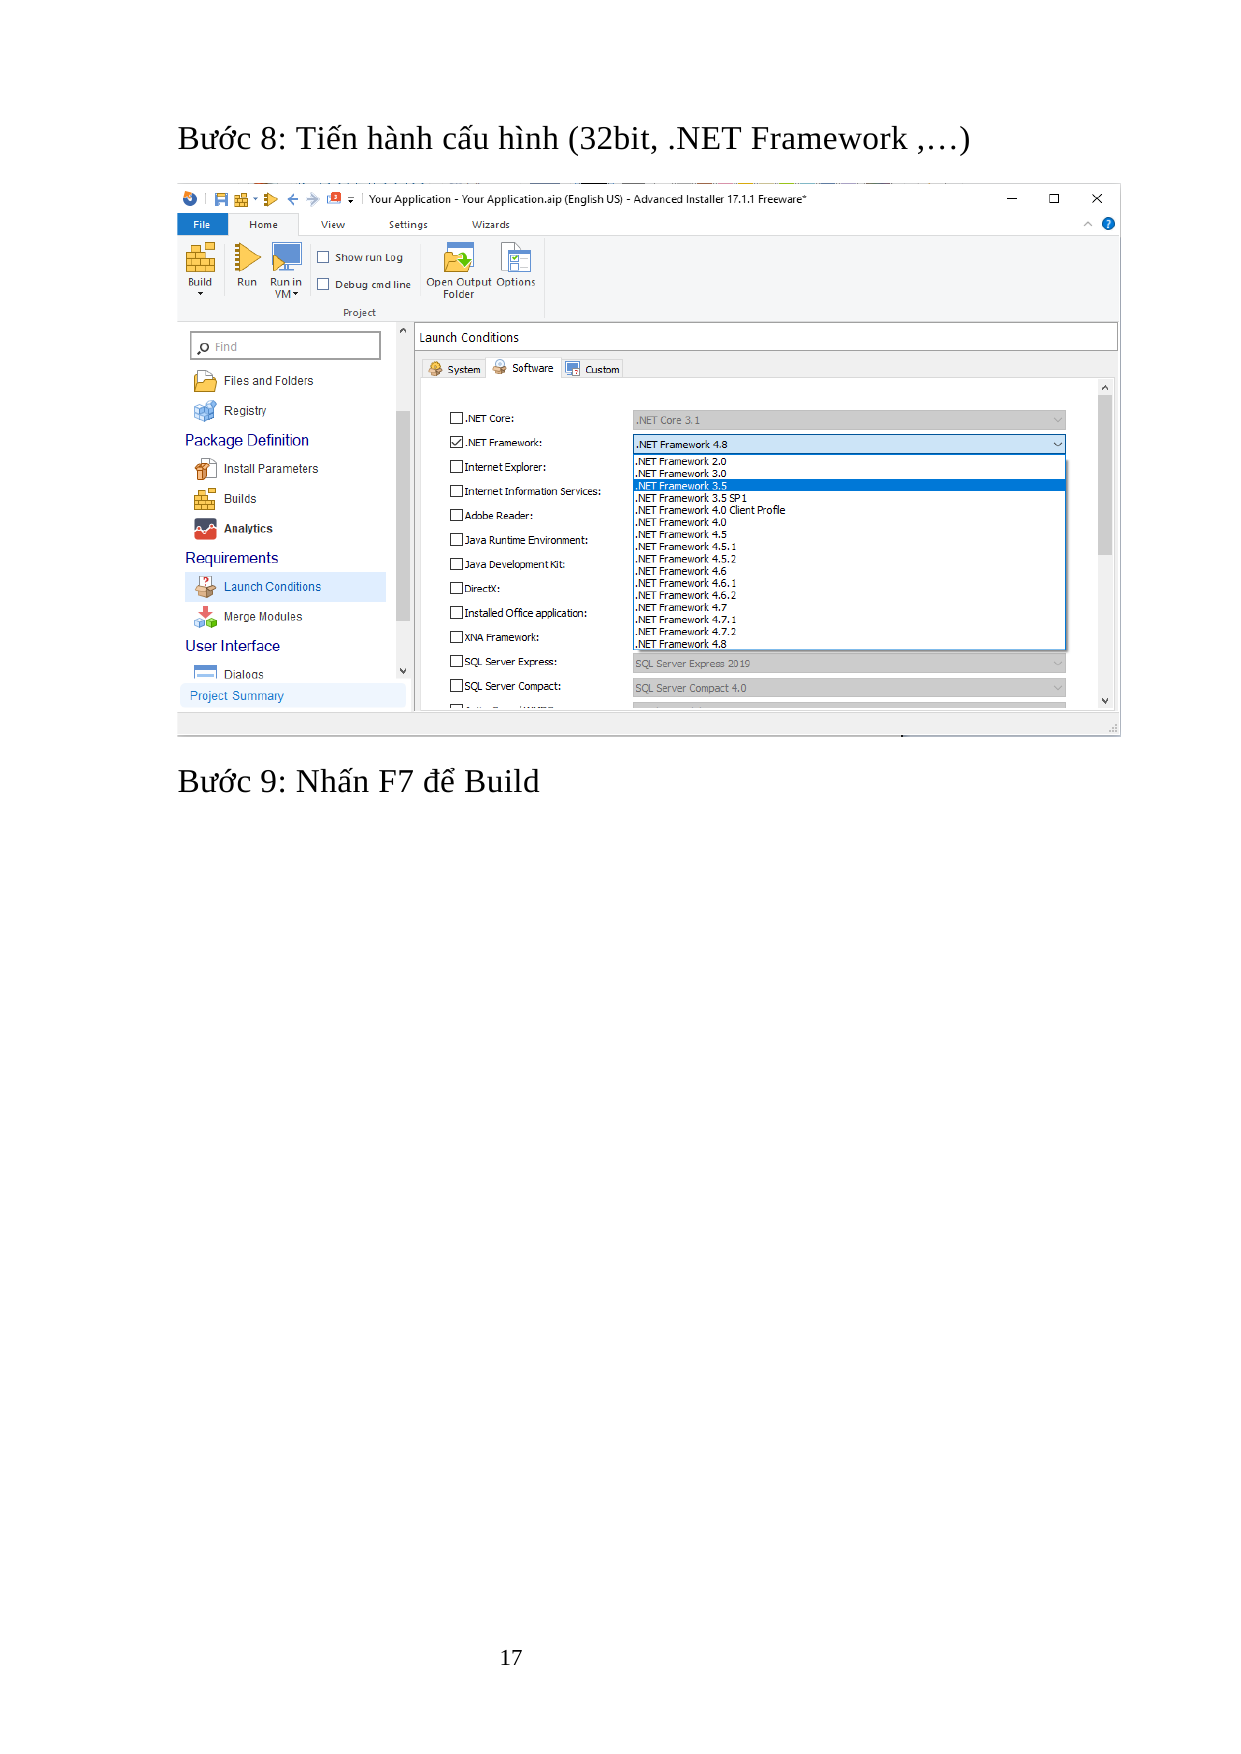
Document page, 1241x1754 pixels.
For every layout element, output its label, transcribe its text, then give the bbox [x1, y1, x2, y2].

picture [177, 183, 1121, 737]
text Bước 8: Tiến hành cấu hình (32bit, .NET Framework ,…) [177, 118, 1122, 157]
text Bước 9: Nhấn F7 để Build [177, 761, 1122, 799]
